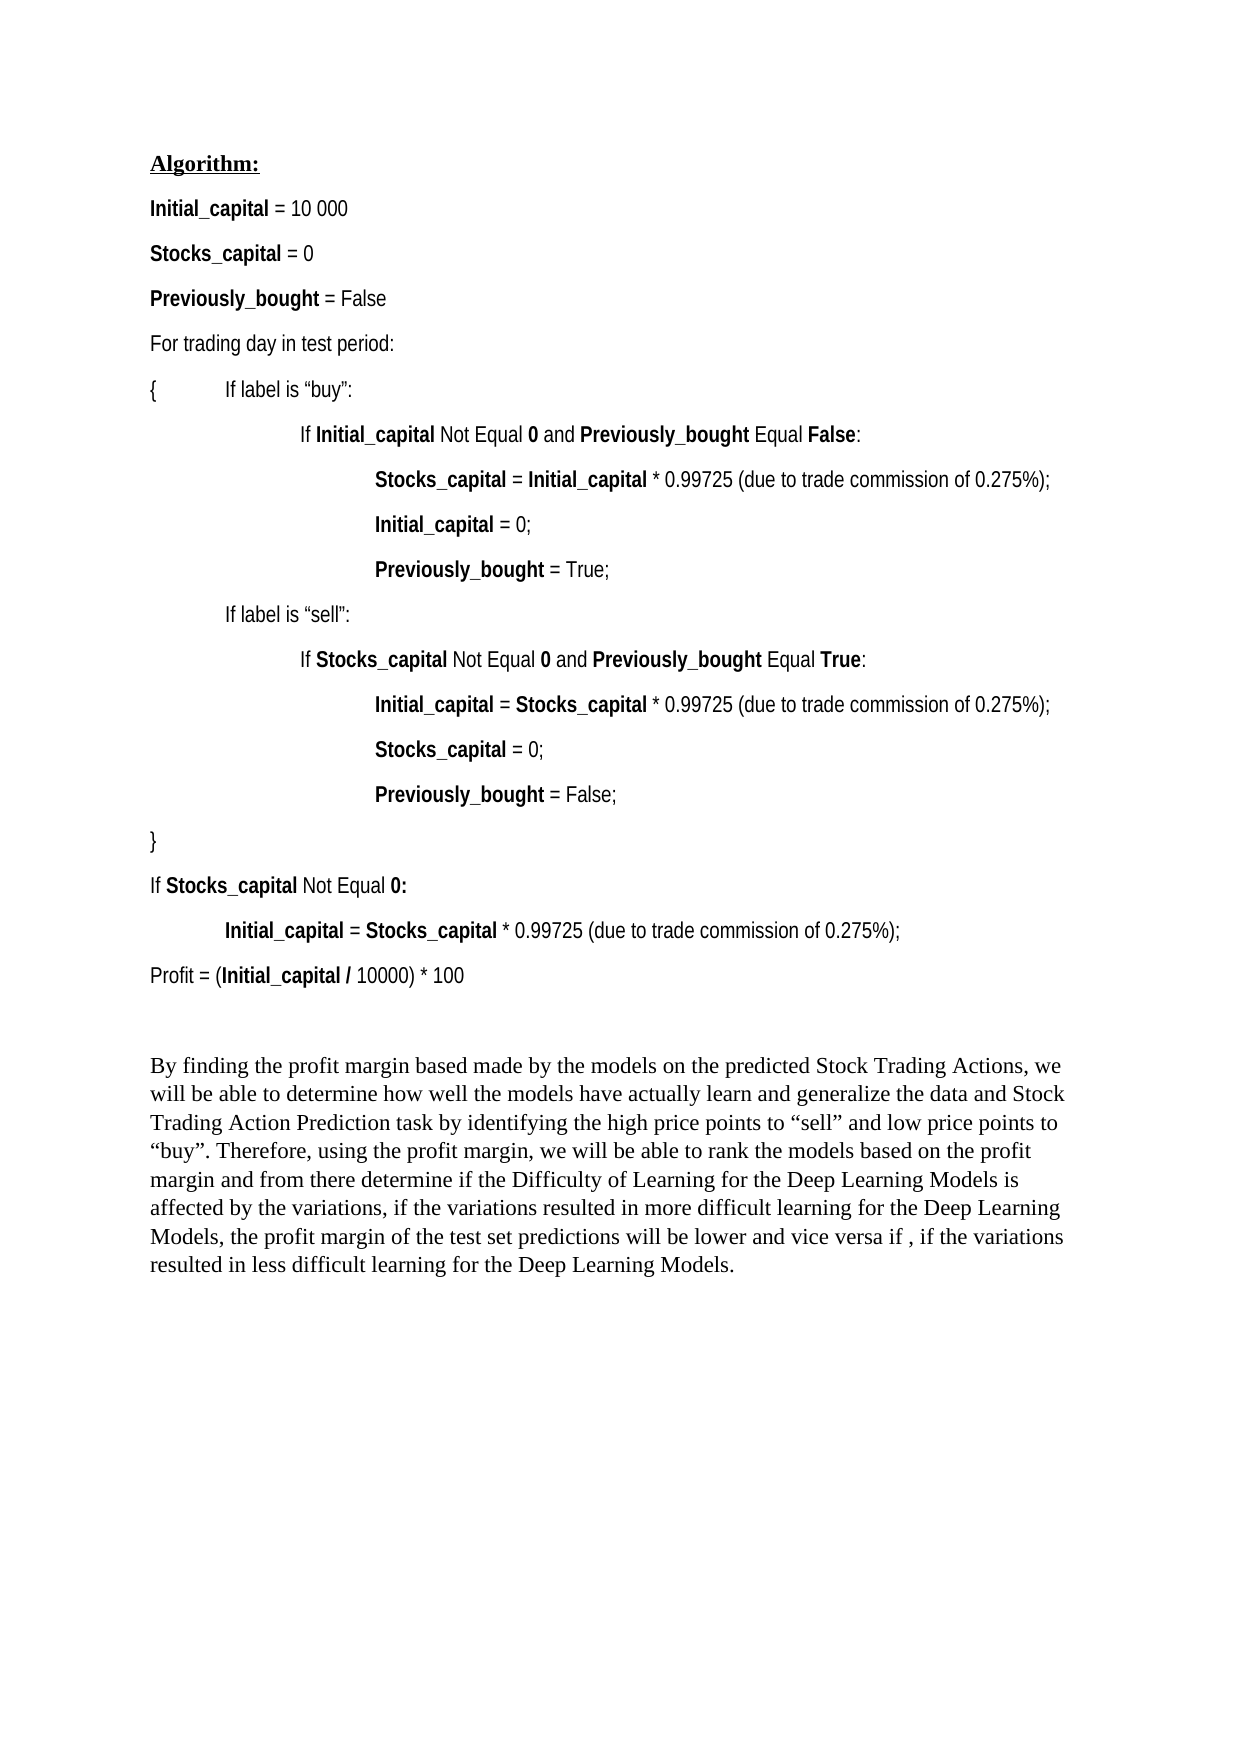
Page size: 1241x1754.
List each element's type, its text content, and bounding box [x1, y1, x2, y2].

text Stocks_capital = 0 [150, 240, 1090, 267]
text Previously_bought = True; [150, 556, 1090, 582]
text For trading day in test period: [150, 330, 1090, 357]
text Profit = (Initial_capital / 10000) * 100 [150, 962, 1090, 988]
text Initial_capital = 0; [150, 511, 1090, 537]
text Stocks_capital = Initial_capital * 0.99725 (due to trade commission of 0.275%); [150, 466, 1090, 492]
text If Stocks_capital Not Equal 0: [150, 872, 1090, 898]
text If label is “sell”: [150, 601, 1090, 627]
text Initial_capital = Stocks_capital * 0.99725 (due to trade commission of 0.275%); [150, 691, 1090, 718]
text { If label is “buy”: [150, 376, 1090, 402]
text Algorithm: [150, 150, 1090, 176]
text If Stocks_capital Not Equal 0 and Previously_bought Equal True: [150, 646, 1090, 672]
text } [150, 827, 1090, 853]
text Initial_capital = 10 000 [150, 195, 1090, 221]
text Stocks_capital = 0; [150, 736, 1090, 763]
text Previously_bought = False; [150, 781, 1090, 808]
text Initial_capital = Stocks_capital * 0.99725 (due to trade commission of 0.275%); [150, 917, 1090, 943]
text By finding the profit margin based made by the models on the predicted Stock Trading Actions, we will be able to determine how well the models have actually learn and generalize the data and Stock Trading Action Prediction task by identifying the high price points to “sell” and low price points to “buy”. Therefore, using the profit margin, we will be able to rank the models based on the profit margin and from there determine if the Difficulty of Learning for the Deep Learning Models is affected by the variations, if the variations resulted in more difficult learning for the Deep Learning Models, the profit margin of the test set predictions will be lower and vice versa if , if the variations resulted in less difficult learning for the Deep Learning Models. [150, 1052, 1090, 1277]
text Previously_bought = False [150, 285, 1090, 312]
text If Initial_capital Not Equal 0 and Previously_bought Equal False: [150, 421, 1090, 447]
